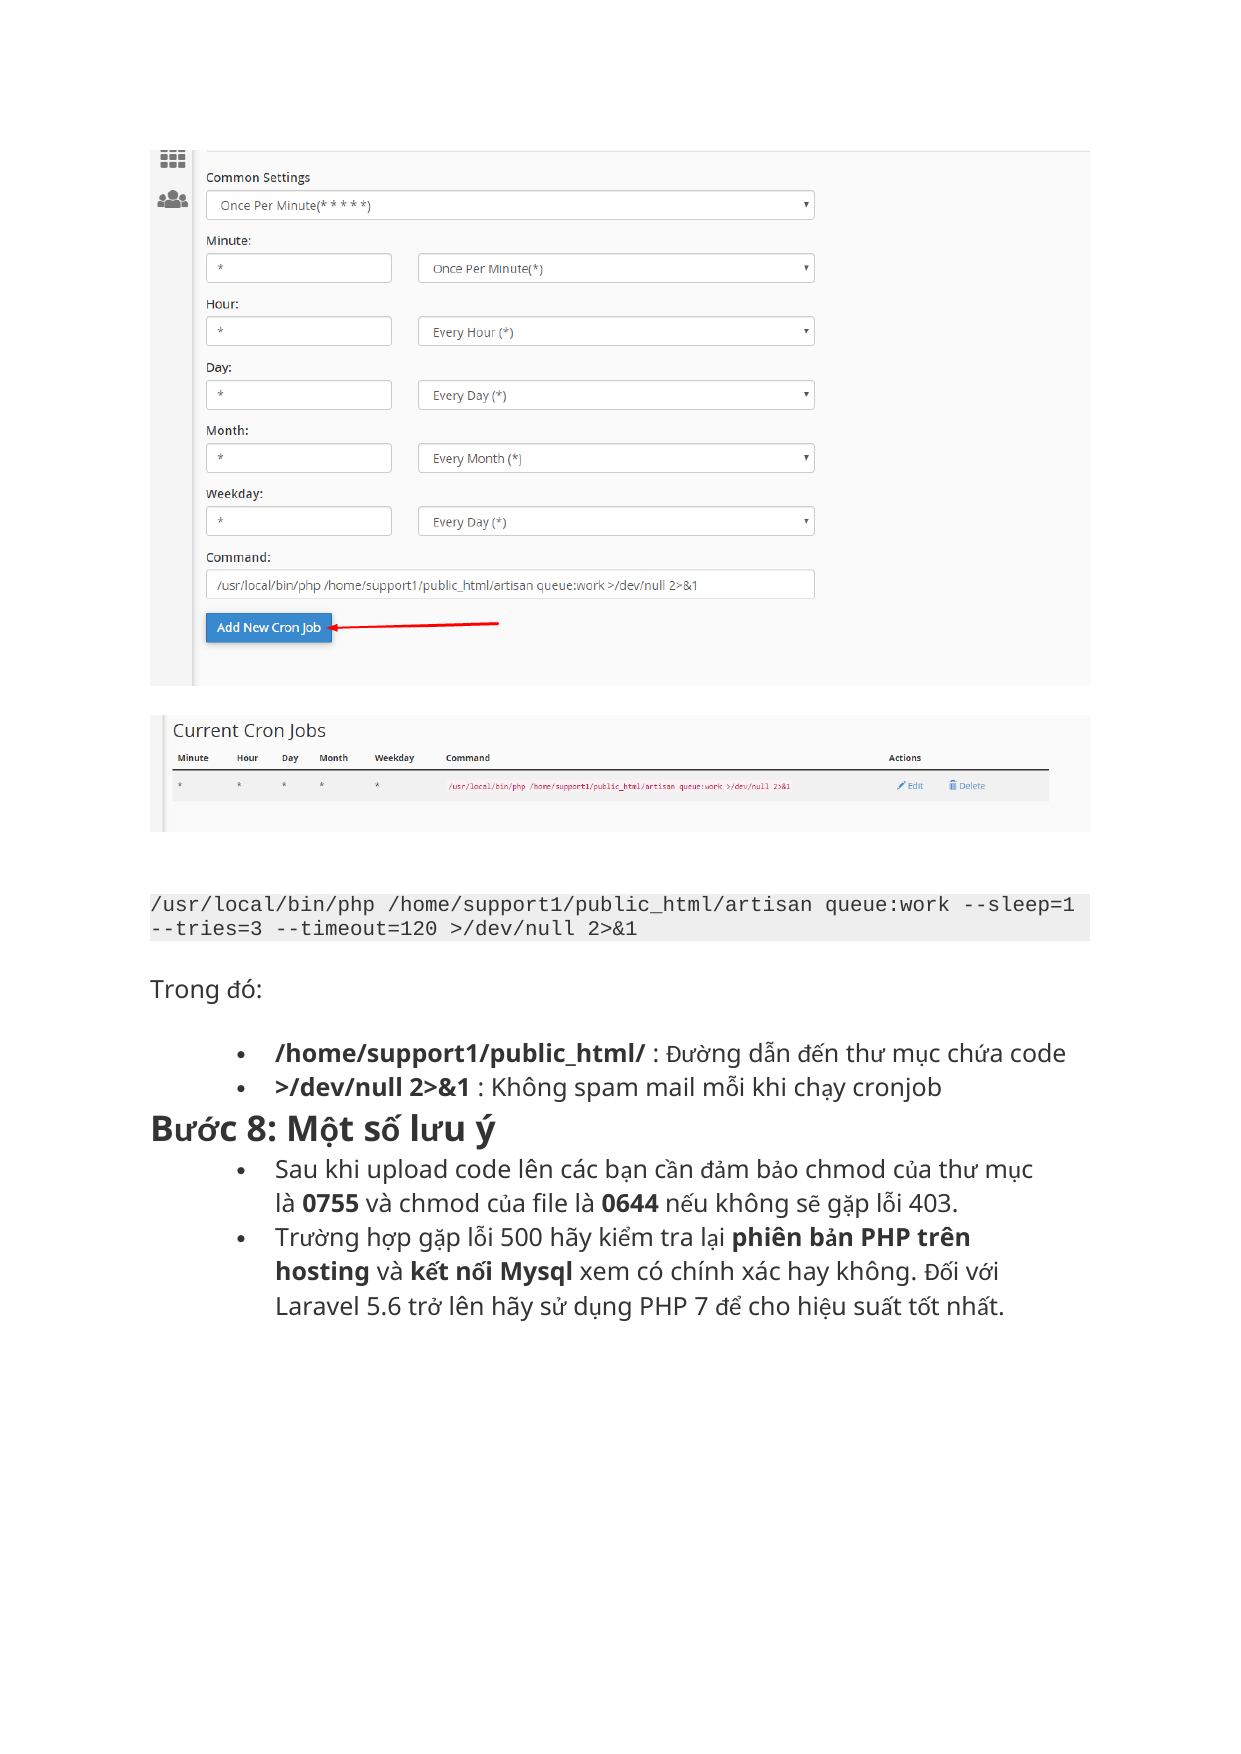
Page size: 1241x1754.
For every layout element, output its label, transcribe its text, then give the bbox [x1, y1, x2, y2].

text /usr/local/bin/php /home/support1/public_html/artisan queue:work --sleep=1 --tries=3 --timeout=120 >/dev/null 2>&1 [150, 894, 1090, 941]
list Sau khi upload code lên các bạn cần đảm bảo chmod của thư mục là 0755 và chmod của file là 0644 nếu không sẽ gặp lỗi 403. [237, 1152, 1090, 1220]
picture [150, 715, 1091, 832]
list Trường hợp gặp lỗi 500 hãy kiểm tra lại phiên bản PHP trên hosting và kết nối Mysql xem có chính xác hay không. Đối với Laravel 5.6 trở lên hãy sử dụng PHP 7 để cho hiệu suất tốt nhất. [237, 1220, 1090, 1322]
picture [150, 150, 1091, 686]
list /home/support1/public_html/ : Đường dẫn đến thư mục chứa code [237, 1036, 1090, 1069]
text Trong đó: [150, 971, 1090, 1006]
text Bước 8: Một số lưu ý [150, 1104, 1090, 1152]
list >/dev/null 2>&1 : Không spam mail mỗi khi chạy cronjob [237, 1069, 1090, 1104]
